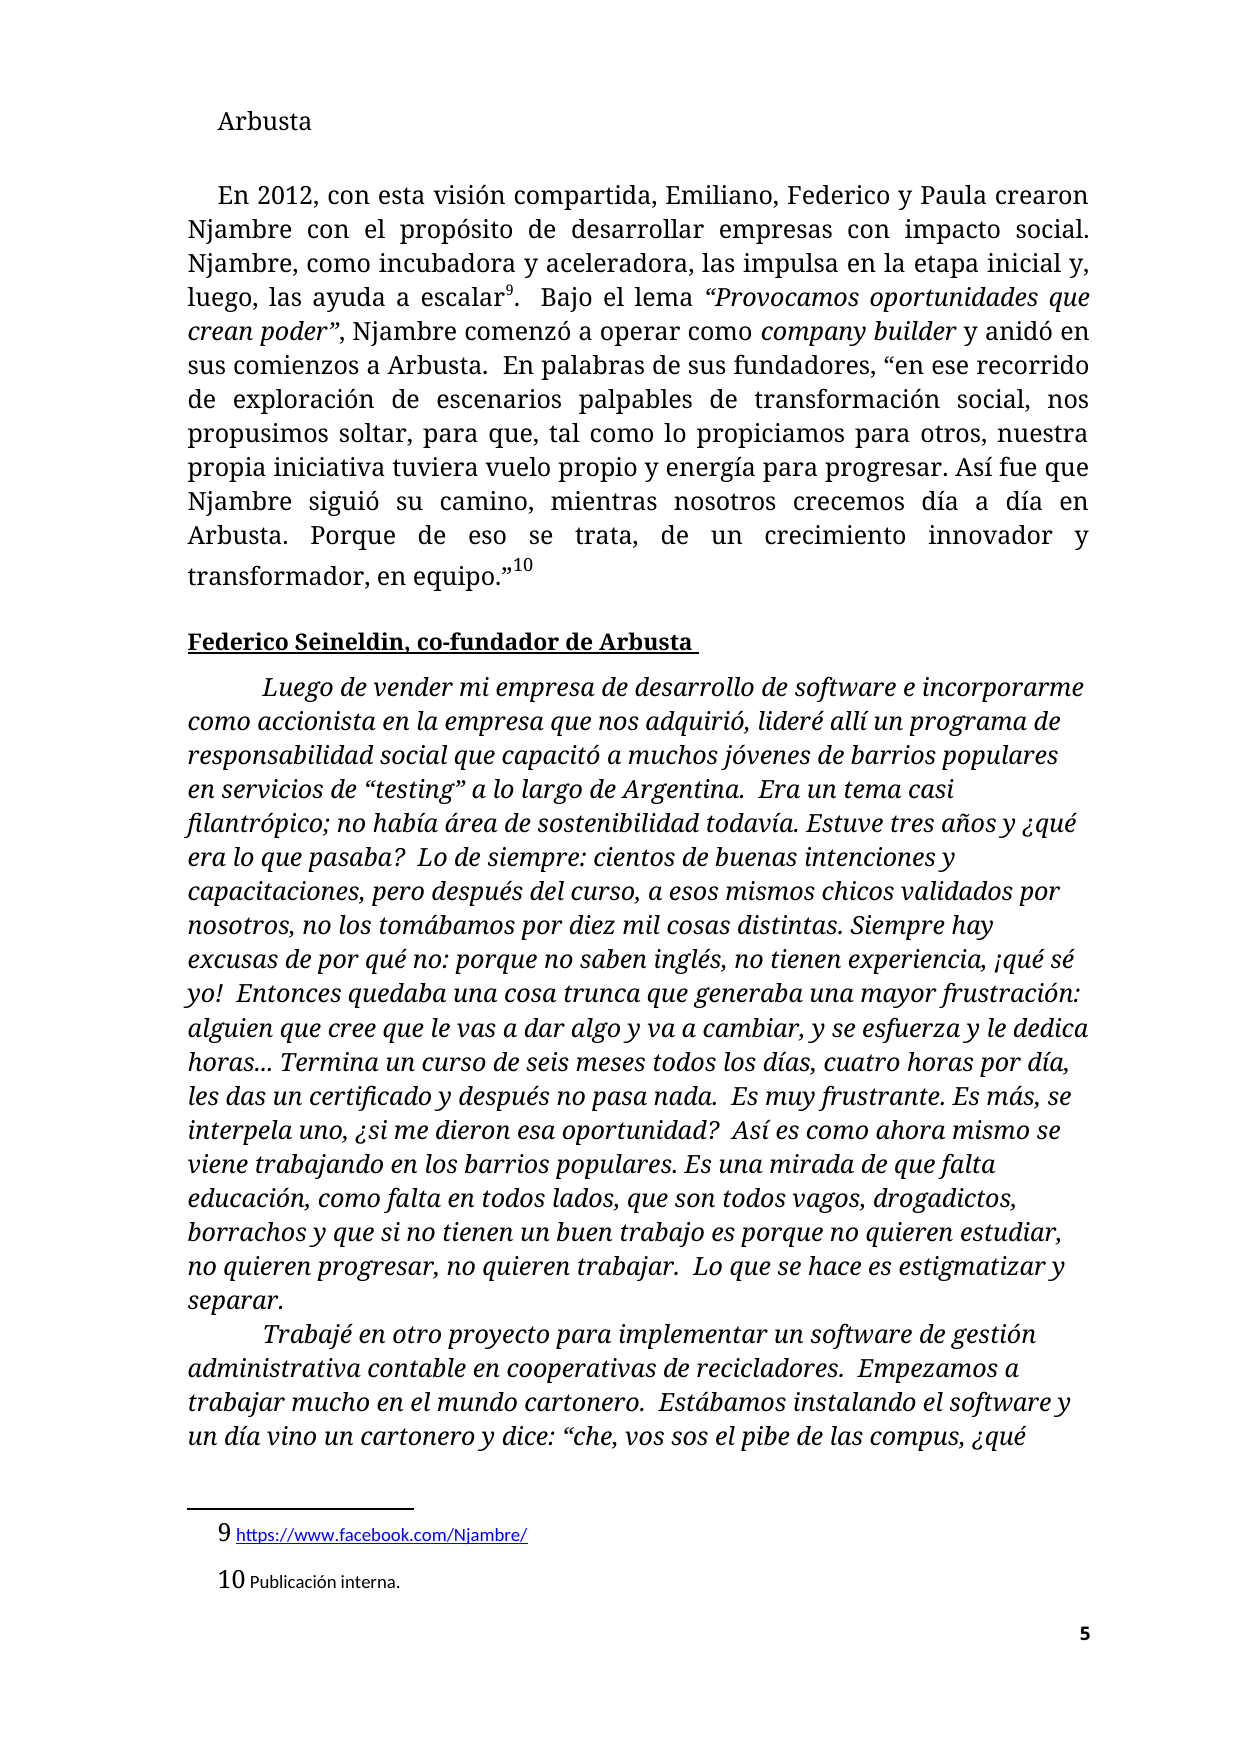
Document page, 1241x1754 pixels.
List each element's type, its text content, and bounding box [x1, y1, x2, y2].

text En 2012, con esta visión compartida, Emiliano, Federico y Paula crearon Njambre con el propósito de desarrollar empresas con impacto social. Njambre, como incubadora y aceleradora, las impulsa en la etapa inicial y, luego, las ayuda a escalar. Bajo el lema “Provocamos oportunidades que crean poder”, Njambre comenzó a operar como company builder y anidó en sus comienzos a Arbusta. En palabras de sus fundadores, “en ese recorrido de exploración de escenarios palpables de transformación social, nos propusimos soltar, para que, tal como lo propiciamos para otros, nuestra propia iniciativa tuviera vuelo propio y energía para progresar. Así fue que Njambre siguió su camino, mientras nosotros crecemos día a día en Arbusta. Porque de eso se trata, de un crecimiento innovador y transformador, en equipo.” [187, 177, 1090, 594]
text Luego de vender mi empresa de desarrollo de software e incorporarme como accionista en la empresa que nos adquirió, lideré allí un programa de responsabilidad social que capacitó a muchos jóvenes de barrios populares en servicios de “testing” a lo largo de Argentina. Era un tema casi filantrópico; no había área de sostenibilidad todavía. Estuve tres años y ¿qué era lo que pasaba? Lo de siempre: cientos de buenas intenciones y capacitaciones, pero después del curso, a esos mismos chicos validados por nosotros, no los tomábamos por diez mil cosas distintas. Siempre hay excusas de por qué no: porque no saben inglés, no tienen experiencia, ¡qué sé yo! Entonces quedaba una cosa trunca que generaba una mayor frustración: alguien que cree que le vas a dar algo y va a cambiar, y se esfuerza y le dedica horas... Termina un curso de seis meses todos los días, cuatro horas por día, les das un certificado y después no pasa nada. Es muy frustrante. Es más, se interpela uno, ¿si me dieron esa oportunidad? Así es como ahora mismo se viene trabajando en los barrios populares. Es una mirada de que falta educación, como falta en todos lados, que son todos vagos, drogadictos, borrachos y que si no tienen un buen trabajo es porque no quieren estudiar, no quieren progresar, no quieren trabajar. Lo que se hace es estigmatizar y separar. [187, 669, 1090, 1317]
subtitle Federico Seineldin, co-fundador de Arbusta [187, 626, 1090, 657]
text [187, 1317, 1090, 1453]
